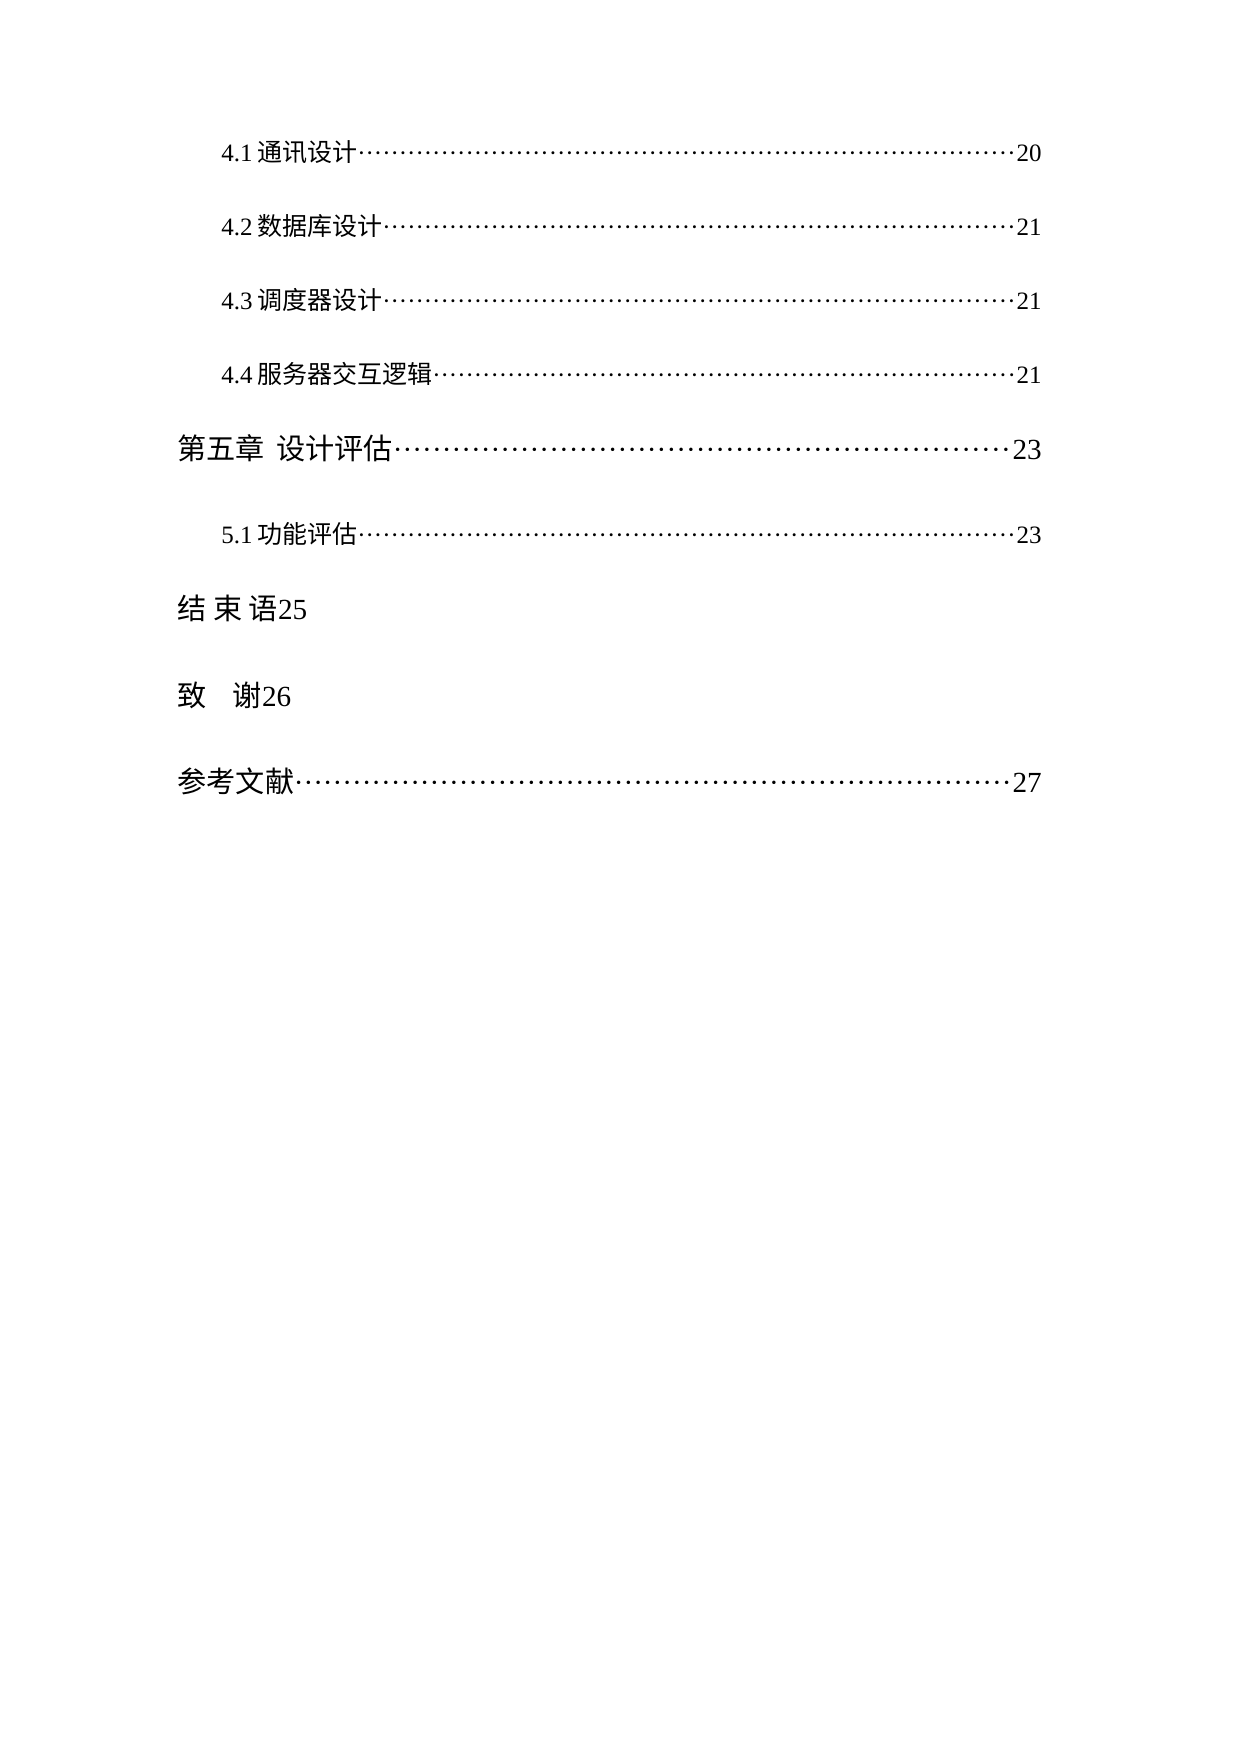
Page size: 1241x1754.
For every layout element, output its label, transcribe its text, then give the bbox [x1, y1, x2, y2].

text 4.4服务器交互逻辑 21 [221, 340, 1063, 405]
text 5.1功能评估 23 [221, 501, 1063, 566]
text 结 束 语 25 [177, 574, 1063, 639]
text 4.2数据库设计 21 [221, 192, 1063, 257]
text 参考文献 27 [177, 747, 1063, 812]
text 4.3调度器设计 21 [221, 266, 1063, 331]
text 致 谢 26 [177, 661, 1063, 726]
text 4.1通讯设计 20 [221, 118, 1063, 183]
text 第五章 设计评估 23 [177, 414, 1063, 479]
